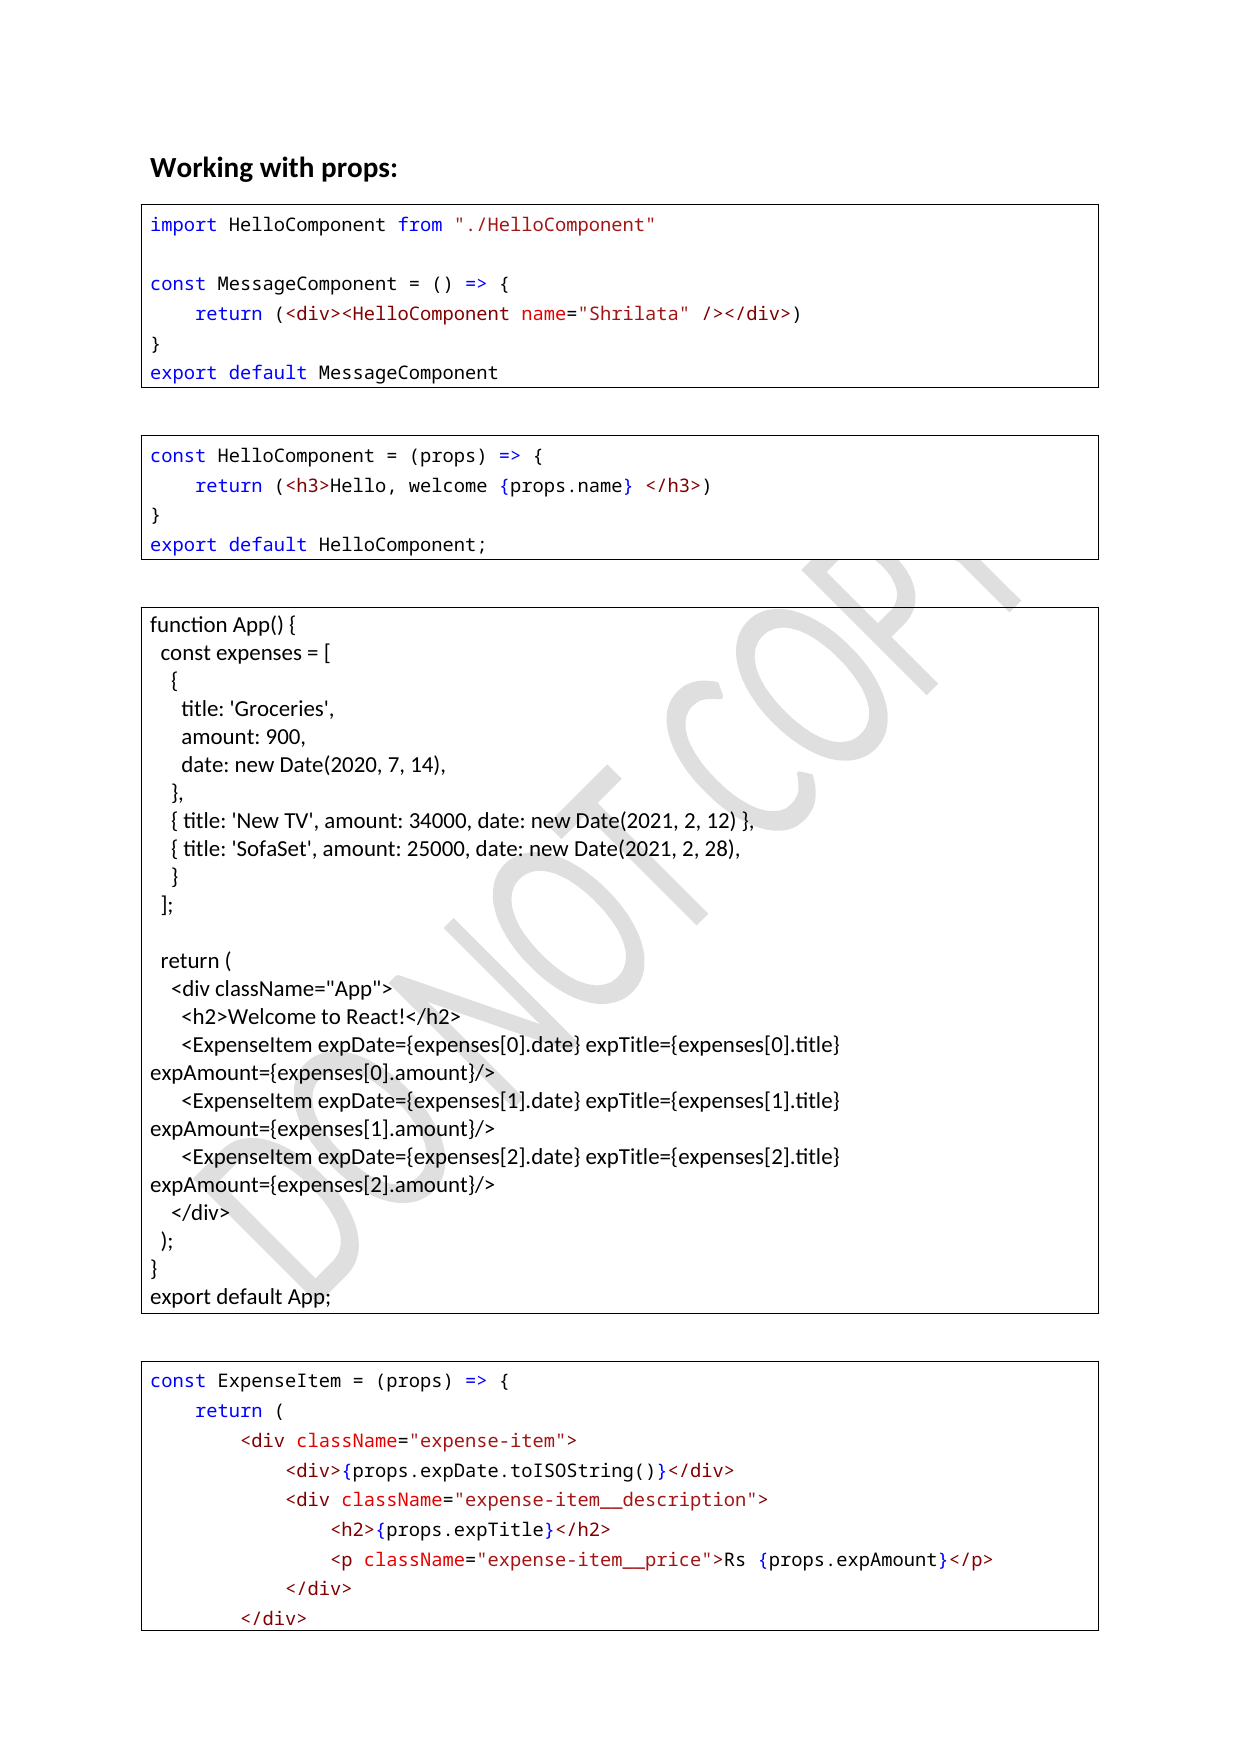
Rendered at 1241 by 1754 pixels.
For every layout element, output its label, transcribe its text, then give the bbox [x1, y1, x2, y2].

text { [150, 666, 1090, 694]
text <p className="expense-item__price">Rs {props.expAmount}</p> [150, 1542, 1090, 1571]
text return ( [150, 1393, 1090, 1423]
text amount: 900, [150, 722, 1090, 750]
text const ExpenseItem = (props) => { [142, 1362, 1098, 1393]
text import HelloComponent from "./HelloComponent" [142, 205, 1098, 237]
text </div> [150, 1198, 1090, 1226]
text Working with props: [150, 149, 1090, 184]
text ); [150, 1226, 1090, 1254]
text const HelloComponent = (props) => { [142, 436, 1098, 468]
text date: new Date(2020, 7, 14), [150, 750, 1090, 778]
text <ExpenseItem expDate={expenses[2].date} expTitle={expenses[2].title} expAmount={expenses[2].amount}/> [150, 1142, 1090, 1198]
text <ExpenseItem expDate={expenses[1].date} expTitle={expenses[1].title} expAmount={expenses[1].amount}/> [150, 1086, 1090, 1142]
text export default App; [142, 1279, 1098, 1313]
text export default HelloComponent; [142, 524, 1098, 559]
text { title: 'SofaSet', amount: 25000, date: new Date(2021, 2, 28), [150, 834, 1090, 862]
text function App() { [142, 608, 1098, 638]
text </div> [150, 1601, 1090, 1630]
text }, [150, 778, 1090, 806]
text } [150, 326, 1090, 352]
text { title: 'New TV', amount: 34000, date: new Date(2021, 2, 12) }, [150, 806, 1090, 834]
text <ExpenseItem expDate={expenses[0].date} expTitle={expenses[0].title} expAmount={expenses[0].amount}/> [150, 1030, 1090, 1086]
text return (<h3>Hello, welcome {props.name} </h3>) [150, 468, 1090, 497]
text return ( [150, 918, 1090, 974]
text <h2>Welcome to React!</h2> [150, 1002, 1090, 1030]
text ]; [150, 890, 1090, 918]
text } [150, 862, 1090, 890]
text const expenses = [ [150, 638, 1090, 666]
text </div> [150, 1571, 1090, 1601]
text <div className="expense-item__description"> [150, 1482, 1090, 1512]
text title: 'Groceries', [150, 694, 1090, 722]
text <div className="App"> [150, 974, 1090, 1002]
text return (<div><HelloComponent name="Shrilata" /></div>) [150, 296, 1090, 326]
text <h2>{props.expTitle}</h2> [150, 1512, 1090, 1542]
text const MessageComponent = () => { [150, 266, 1090, 296]
text export default MessageComponent [142, 352, 1098, 387]
text } [150, 497, 1090, 524]
text <div>{props.expDate.toISOString()}</div> [150, 1453, 1090, 1482]
text } [150, 1254, 1090, 1279]
text <div className="expense-item"> [150, 1423, 1090, 1453]
